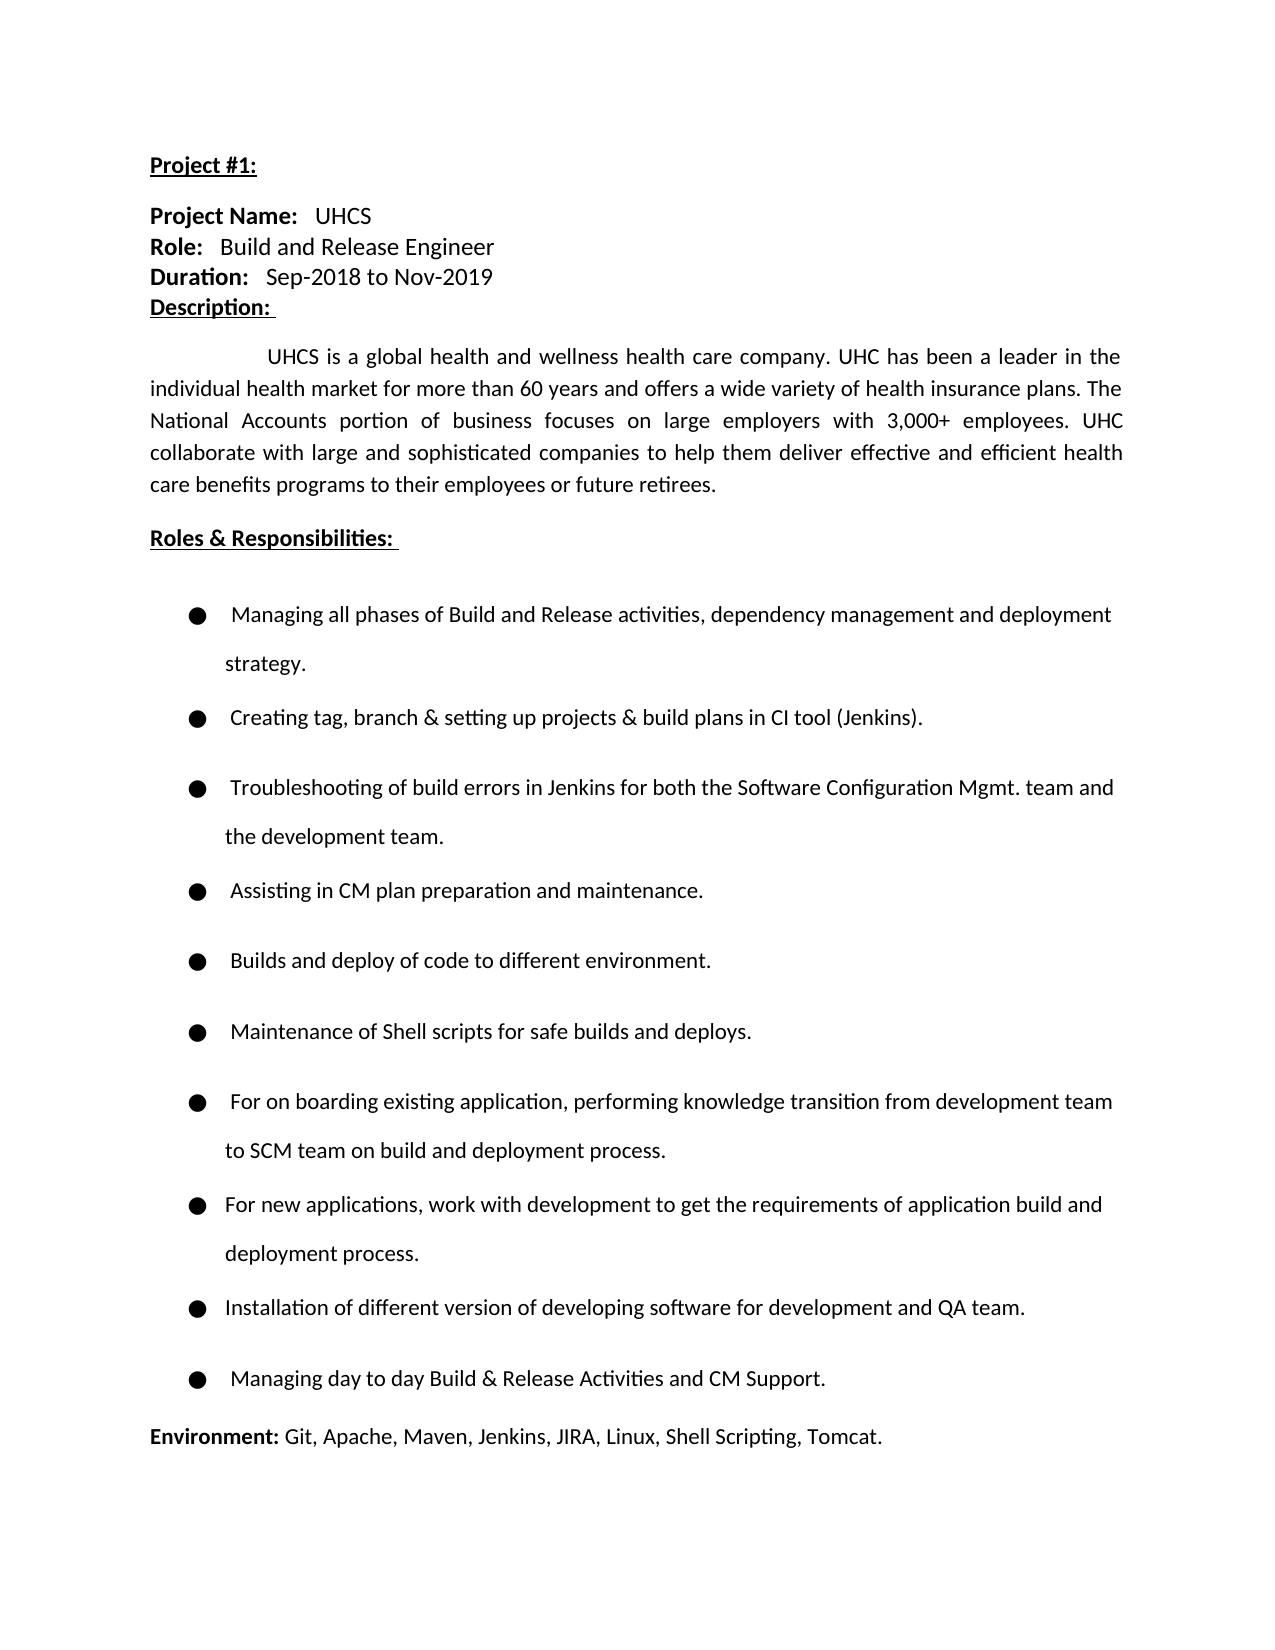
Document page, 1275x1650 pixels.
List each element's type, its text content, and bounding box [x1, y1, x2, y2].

text Description: [150, 292, 1125, 321]
list For on boarding existing application, performing knowledge transition from development team to SCM team on build and deployment process. [187, 1076, 1125, 1165]
text Duration: Sep-2018 to Nov-2019 [150, 261, 1125, 292]
list Maintenance of Shell scripts for safe builds and deploys. [187, 1005, 1125, 1052]
text Project #1: [150, 150, 1125, 179]
list Creating tag, branch & setting up projects & build plans in CI tool (Jenkins). [187, 691, 1125, 738]
list Builds and deploy of code to different environment. [187, 935, 1125, 982]
list For new applications, work with development to get the requirements of application build and deployment process. [187, 1179, 1125, 1268]
list Managing day to day Build & Release Activities and CM Support. [187, 1352, 1125, 1399]
list Installation of different version of developing software for development and QA team. [187, 1282, 1125, 1328]
text Roles & Responsibilities: [150, 523, 1125, 553]
text UHCS is a global health and wellness health care company. UHC has been a leader in the individual health market for more than 60 years and offers a wide variety of health insurance plans. The National Accounts portion of business focuses on large employers with 3,000+ employees. UHC collaborate with large and sophisticated companies to help them deliver effective and efficient health care benefits programs to their employees or future retirees. [150, 342, 1125, 498]
list Assisting in CM plan preparation and maintenance. [187, 864, 1125, 911]
text Project Name: UHCS [150, 200, 1125, 231]
list Troubleshooting of build errors in Jenkins for both the Software Configuration Mgmt. team and the development team. [187, 762, 1125, 851]
text Role: Build and Release Engineer [150, 231, 1125, 261]
text Environment: Git, Apache, Maven, Jenkins, JIRA, Linux, Shell Scripting, Tomcat. [150, 1422, 1125, 1450]
list Managing all phases of Build and Release activities, dependency management and deployment strategy. [187, 588, 1125, 677]
